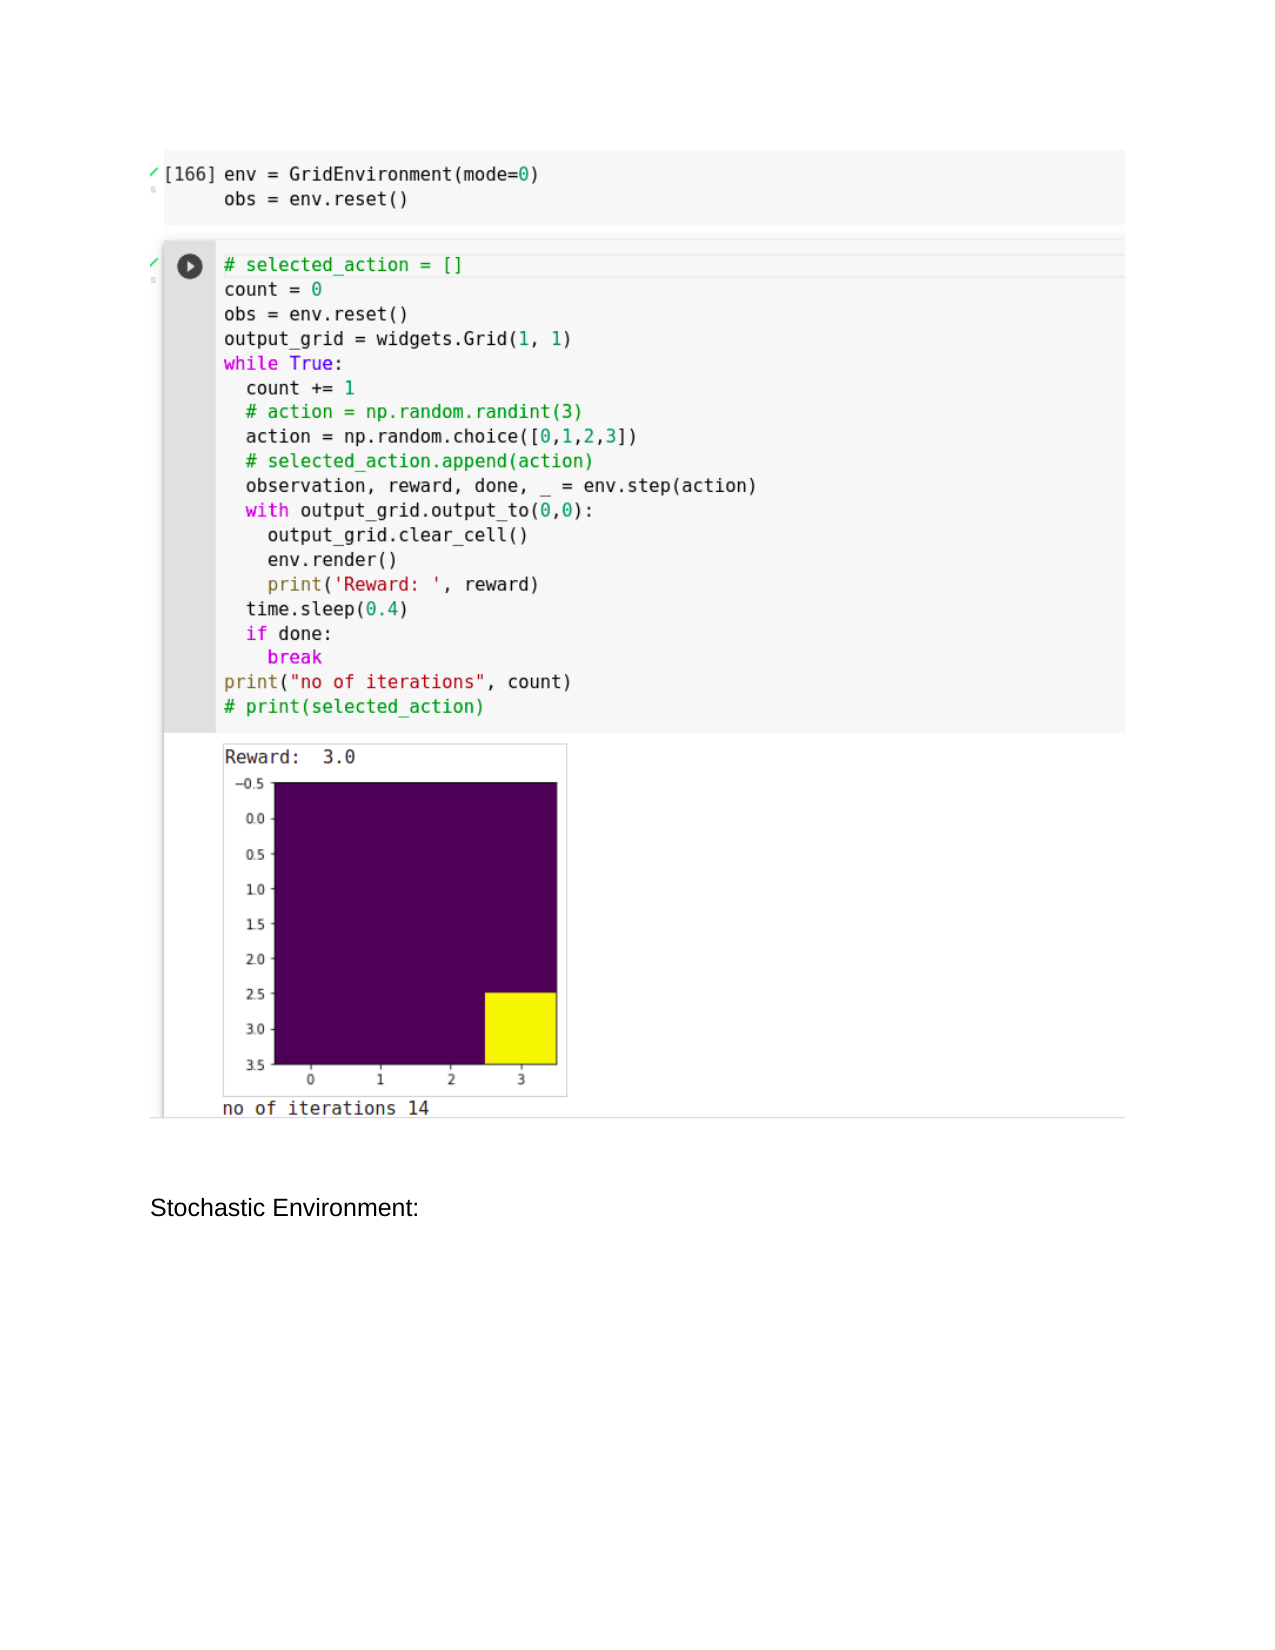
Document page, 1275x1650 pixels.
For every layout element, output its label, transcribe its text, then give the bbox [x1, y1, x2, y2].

picture [150, 150, 1125, 1123]
text Stochastic Environment: [150, 1193, 1125, 1222]
